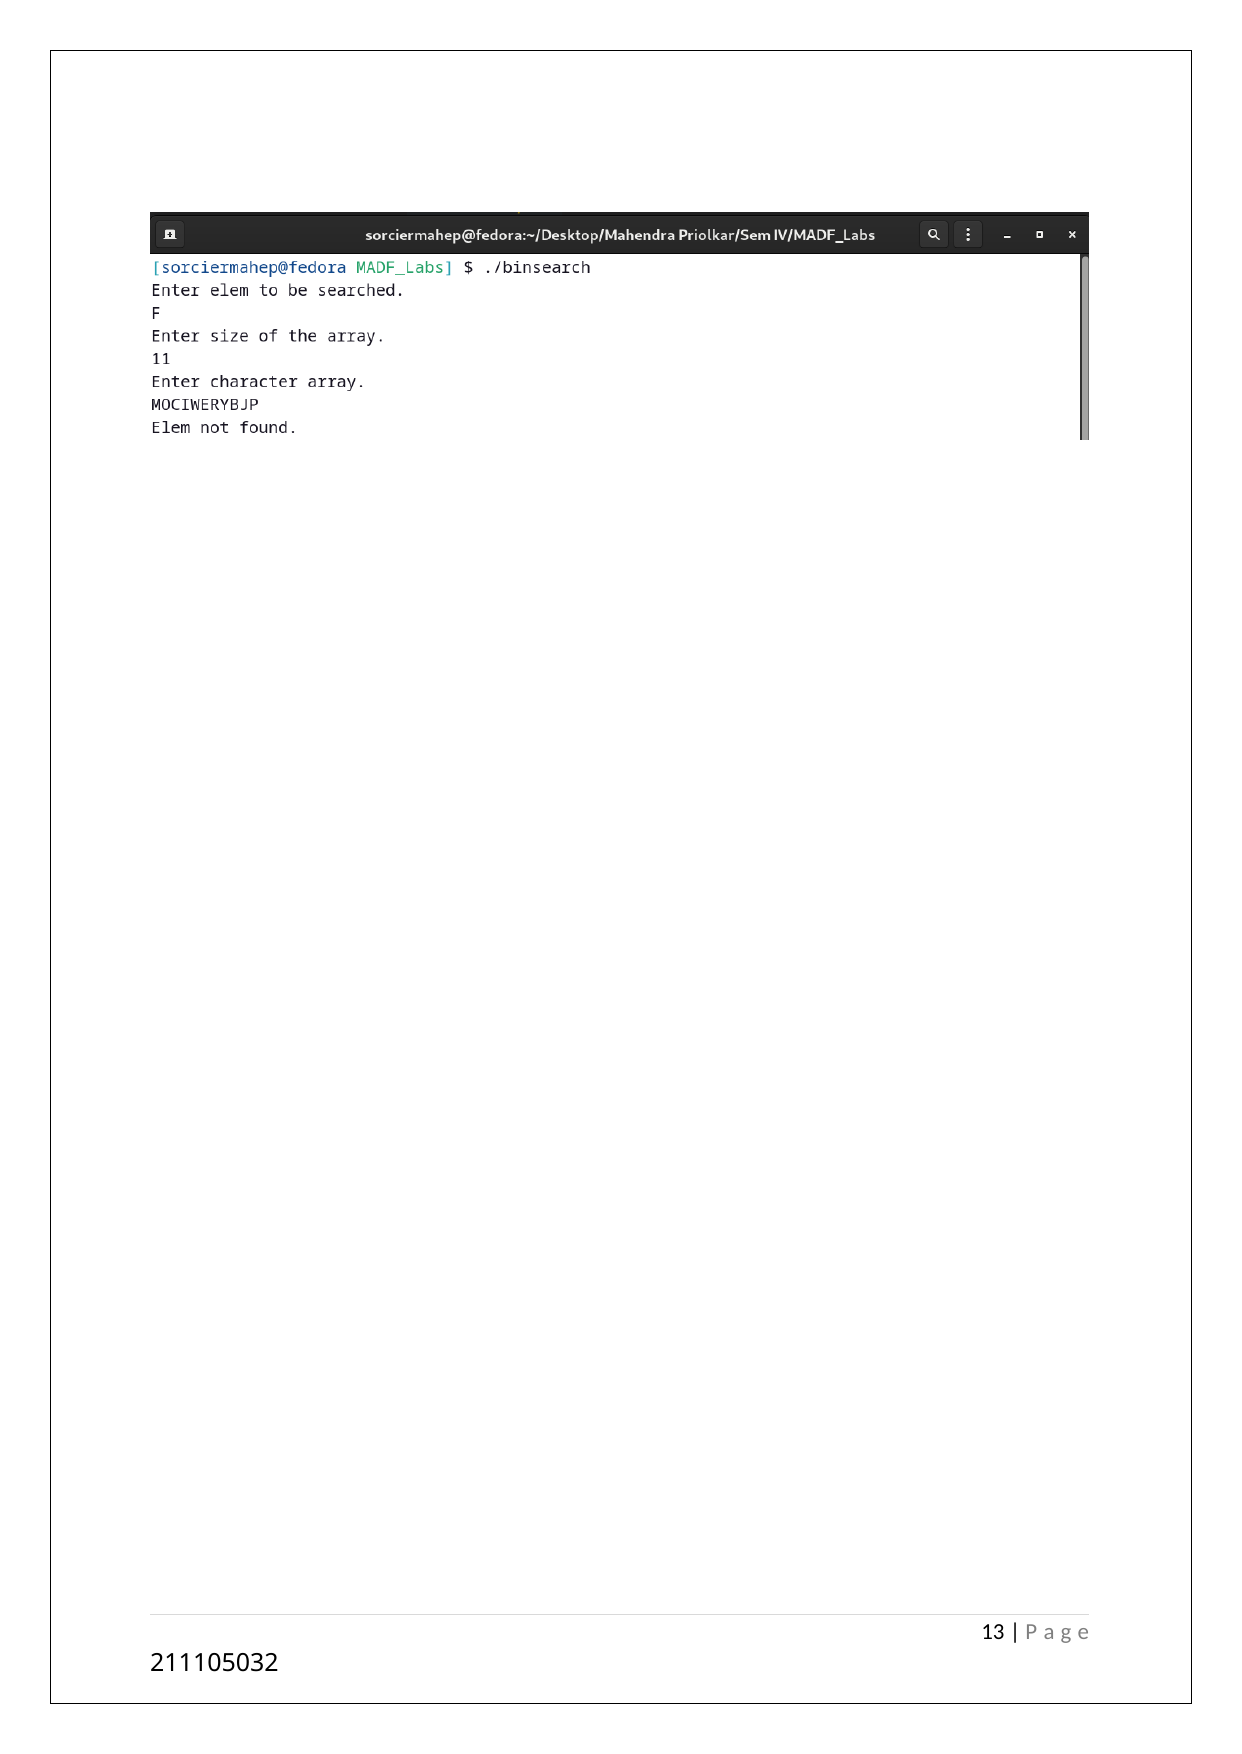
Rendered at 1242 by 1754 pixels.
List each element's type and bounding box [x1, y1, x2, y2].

picture [150, 212, 1089, 440]
